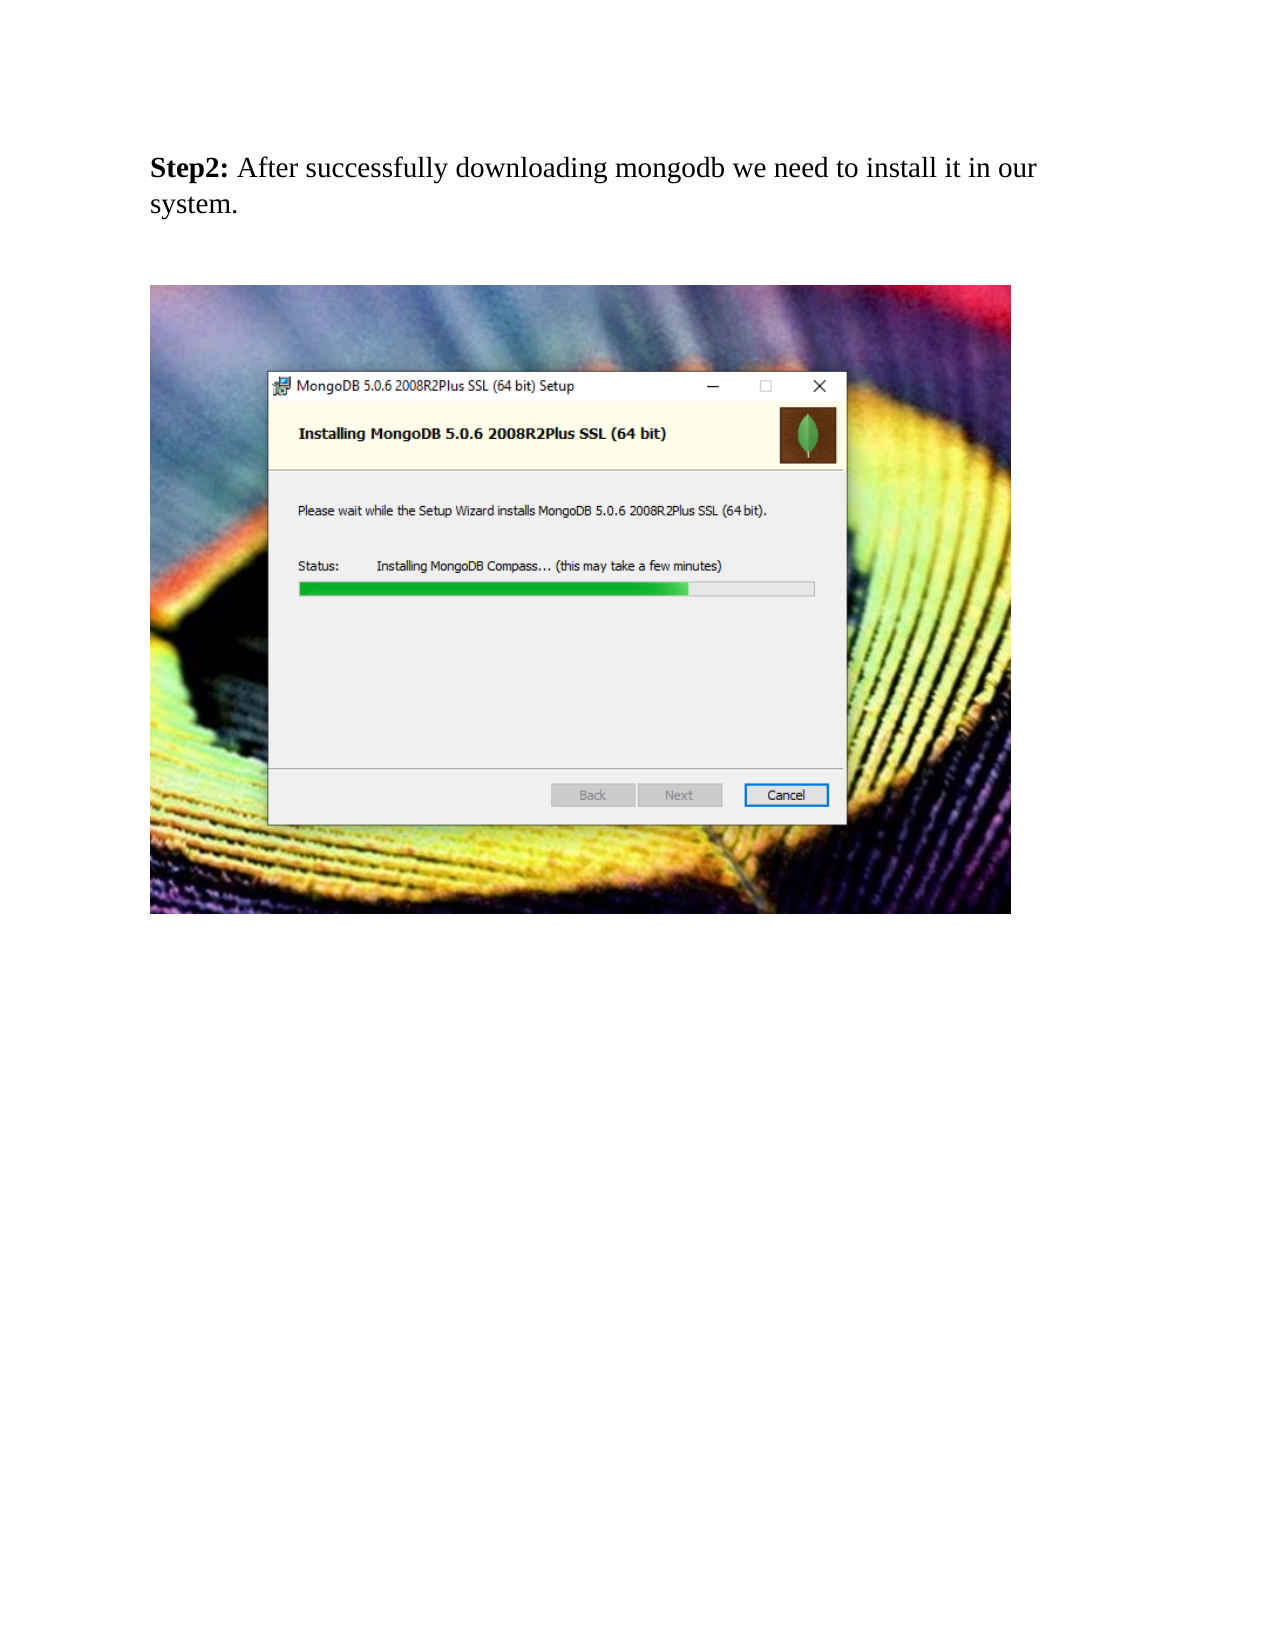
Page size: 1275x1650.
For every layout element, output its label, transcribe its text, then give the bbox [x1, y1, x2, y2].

text Step2: After successfully downloading mongodb we need to install it in our system. [150, 150, 1125, 220]
picture [150, 285, 1011, 914]
